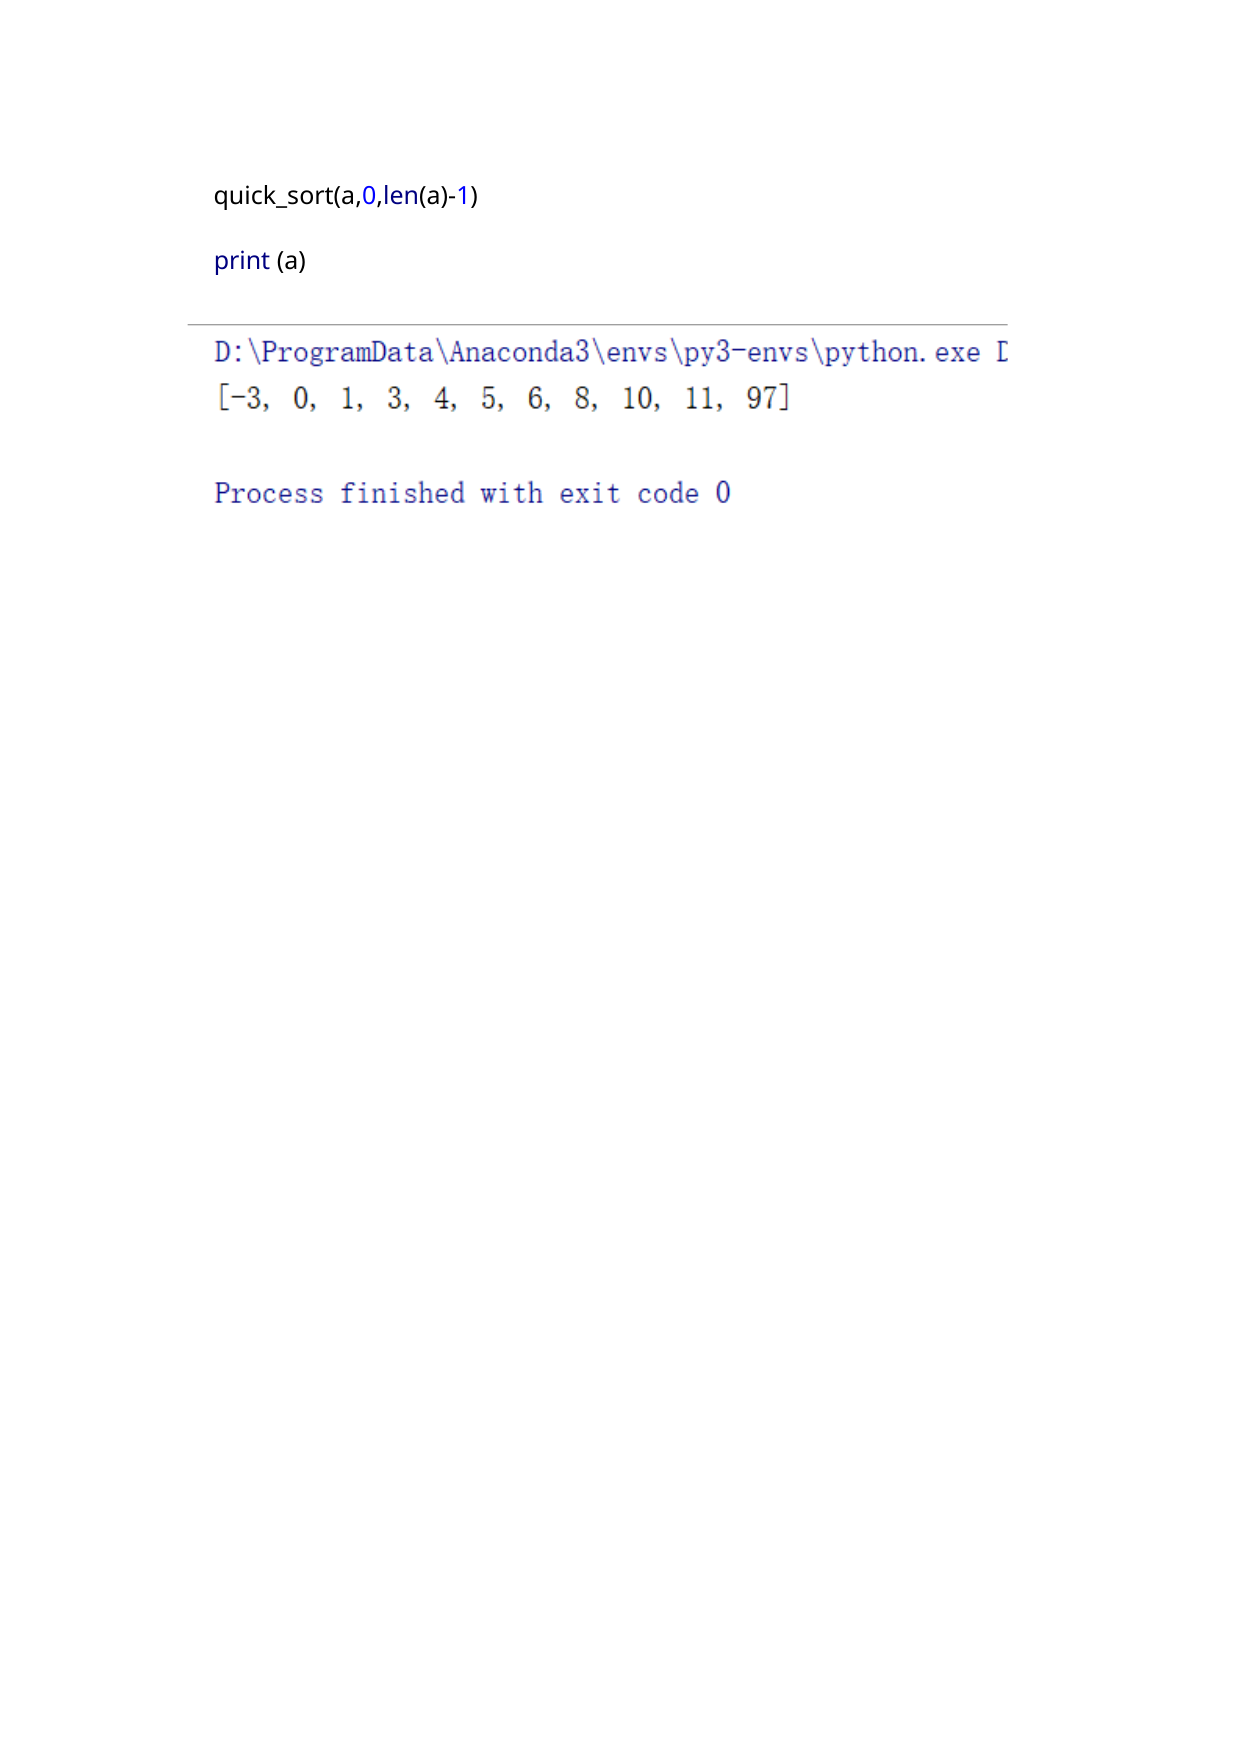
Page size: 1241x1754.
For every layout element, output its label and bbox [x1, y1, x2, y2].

text [187, 162, 1053, 292]
picture [187, 324, 1008, 558]
